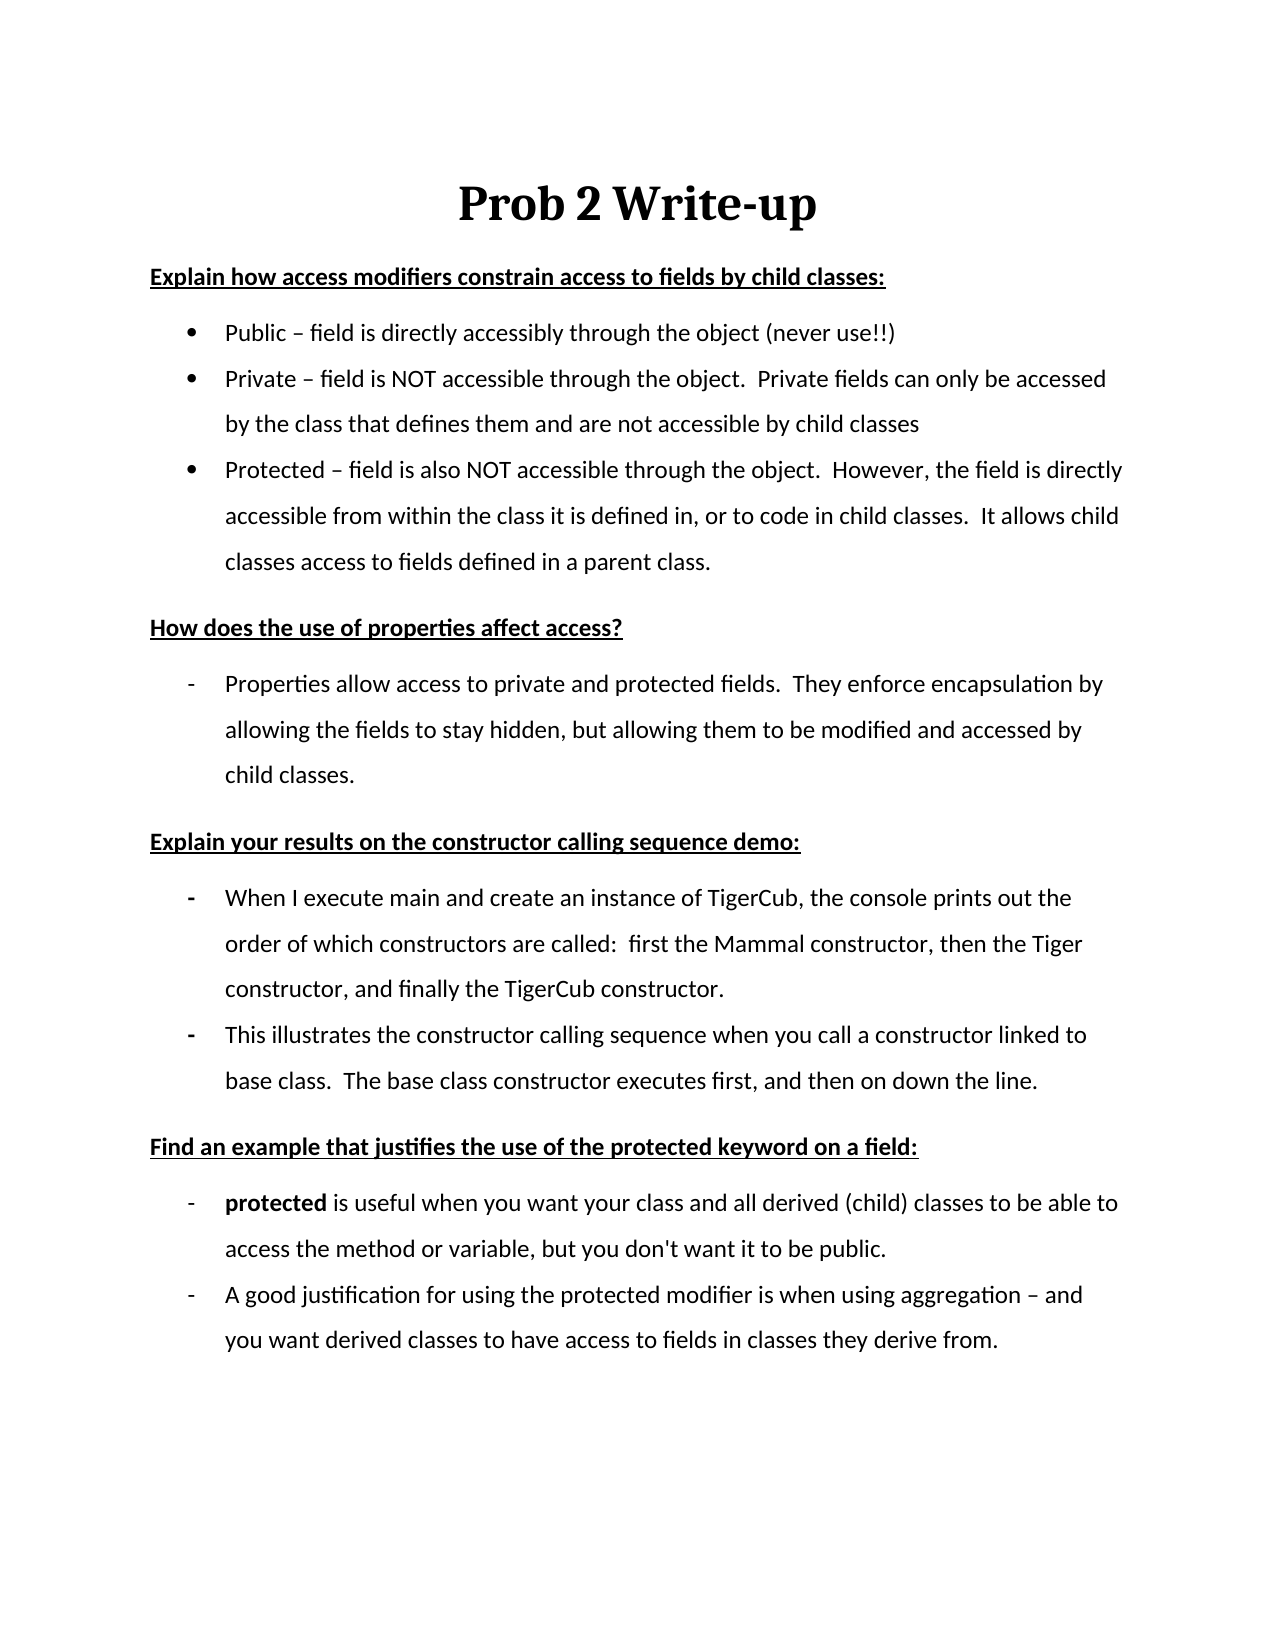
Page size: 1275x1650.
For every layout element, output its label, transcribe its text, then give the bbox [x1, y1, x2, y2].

list protected is useful when you want your class and all derived (child) classes to be able to access the method or variable, but you don't want it to be public. [187, 1187, 1125, 1263]
list This illustrates the constructor calling sequence when you call a constructor linked to base class. The base class constructor executes first, and then on down the line. [187, 1019, 1125, 1095]
subtitle Prob 2 Write-up [150, 175, 1125, 232]
text How does the use of properties affect access? [150, 612, 1125, 643]
list A good justification for using the protected modifier is when using aggregation – and you want derived classes to have access to fields in classes they derive from. [187, 1279, 1125, 1355]
list Private – field is NOT accessible through the object. Private fields can only be accessed by the class that defines them and are not accessible by child classes [187, 363, 1125, 439]
list When I execute main and create an instance of TigerCub, the console prints out the order of which constructors are called: first the Mammal constructor, then the Tiger constructor, and finally the TigerCub constructor. [187, 882, 1125, 1004]
list Properties allow access to private and protected fields. They enforce encapsulation by allowing the fields to stay hidden, but allowing them to be modified and accessed by child classes. [187, 668, 1125, 790]
text Explain your results on the constructor calling sequence demo: [150, 826, 1125, 857]
list Public – field is directly accessibly through the object (never use!!) [187, 317, 1125, 348]
list Protected – field is also NOT accessible through the object. However, the field is directly accessible from within the class it is defined in, or to code in child classes. It allows child classes access to fields defined in a parent class. [187, 454, 1125, 576]
text Explain how access modifiers constrain access to fields by child classes: [150, 261, 1125, 292]
text Find an example that justifies the use of the protected keyword on a field: [150, 1131, 1125, 1162]
